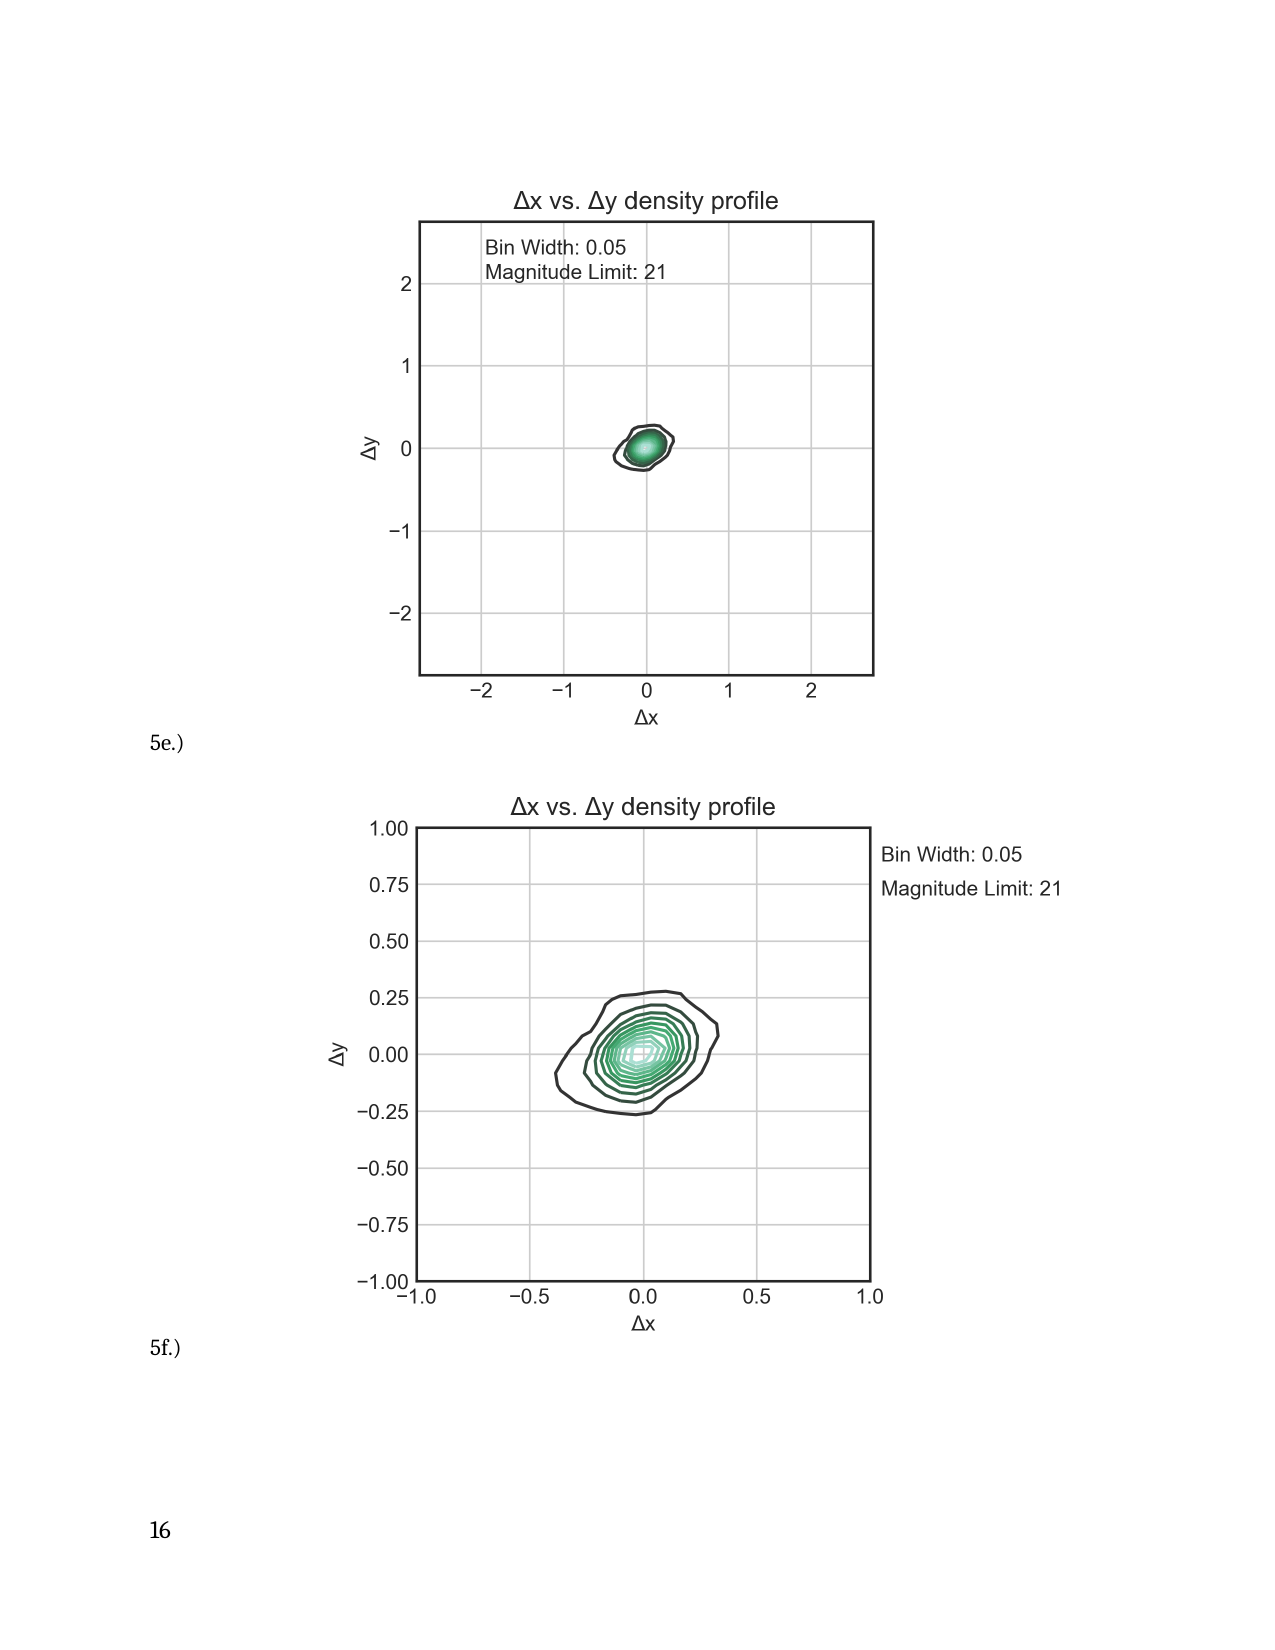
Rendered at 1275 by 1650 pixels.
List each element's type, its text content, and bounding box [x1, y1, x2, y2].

picture [181, 755, 1082, 1356]
picture [184, 150, 1085, 750]
